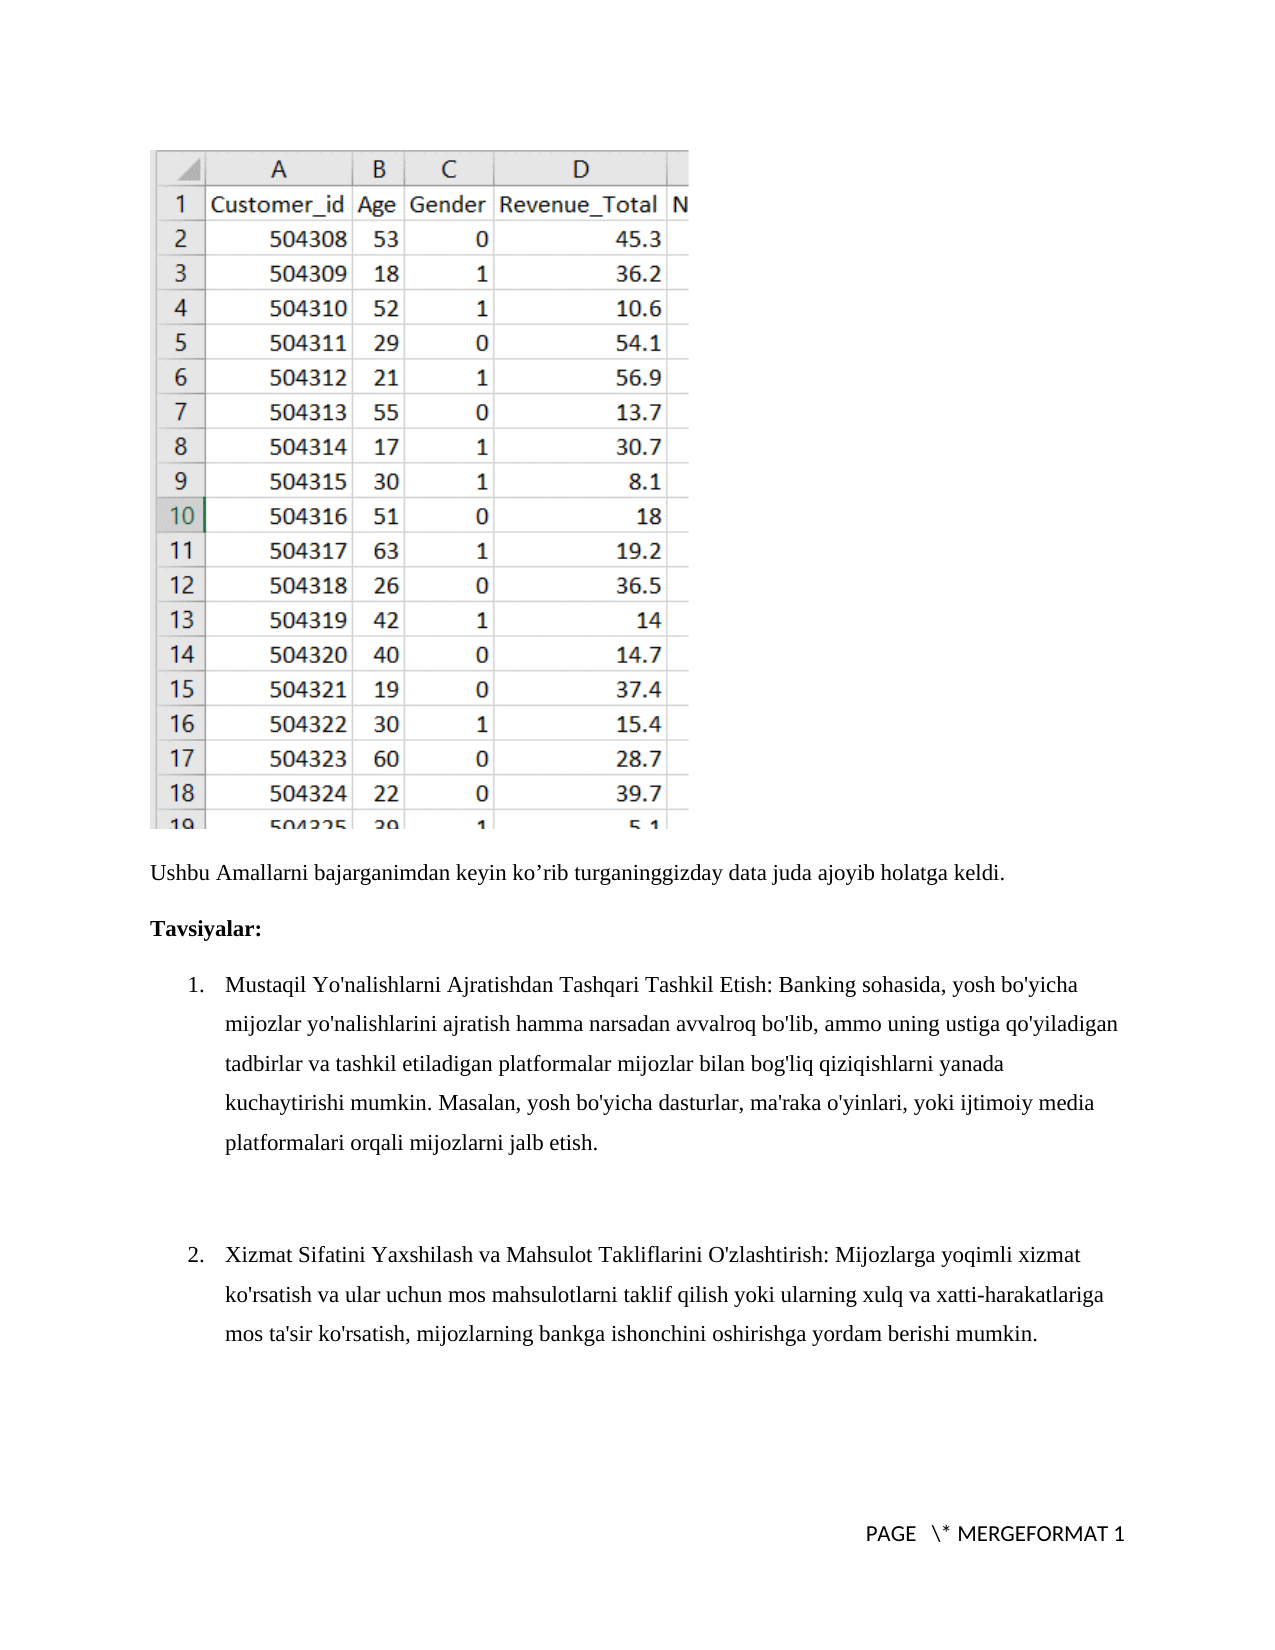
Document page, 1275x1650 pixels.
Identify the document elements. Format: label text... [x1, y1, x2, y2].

text Tavsiyalar: [150, 915, 1125, 941]
list Mustaqil Yo'nalishlarni Ajratishdan Tashqari Tashkil Etish: Banking sohasida, yosh bo'yicha mijozlar yo'nalishlarini ajratish hamma narsadan avvalroq bo'lib, ammo uning ustiga qo'yiladigan tadbirlar va tashkil etiladigan platformalar mijozlar bilan bog'liq qiziqishlarni yanada kuchaytirishi mumkin. Masalan, yosh bo'yicha dasturlar, ma'raka o'yinlari, yoki ijtimoiy media platformalari orqali mijozlarni jalb etish. [187, 971, 1125, 1155]
text Ushbu Amallarni bajarganimdan keyin ko’rib turganinggizday data juda ajoyib holatga keldi. [150, 859, 1125, 885]
picture [150, 150, 689, 829]
list Xizmat Sifatini Yaxshilash va Mahsulot Takliflarini O'zlashtirish: Mijozlarga yoqimli xizmat ko'rsatish va ular uchun mos mahsulotlarni taklif qilish yoki ularning xulq va xatti-harakatlariga mos ta'sir ko'rsatish, mijozlarning bankga ishonchini oshirishga yordam berishi mumkin. [187, 1241, 1125, 1347]
